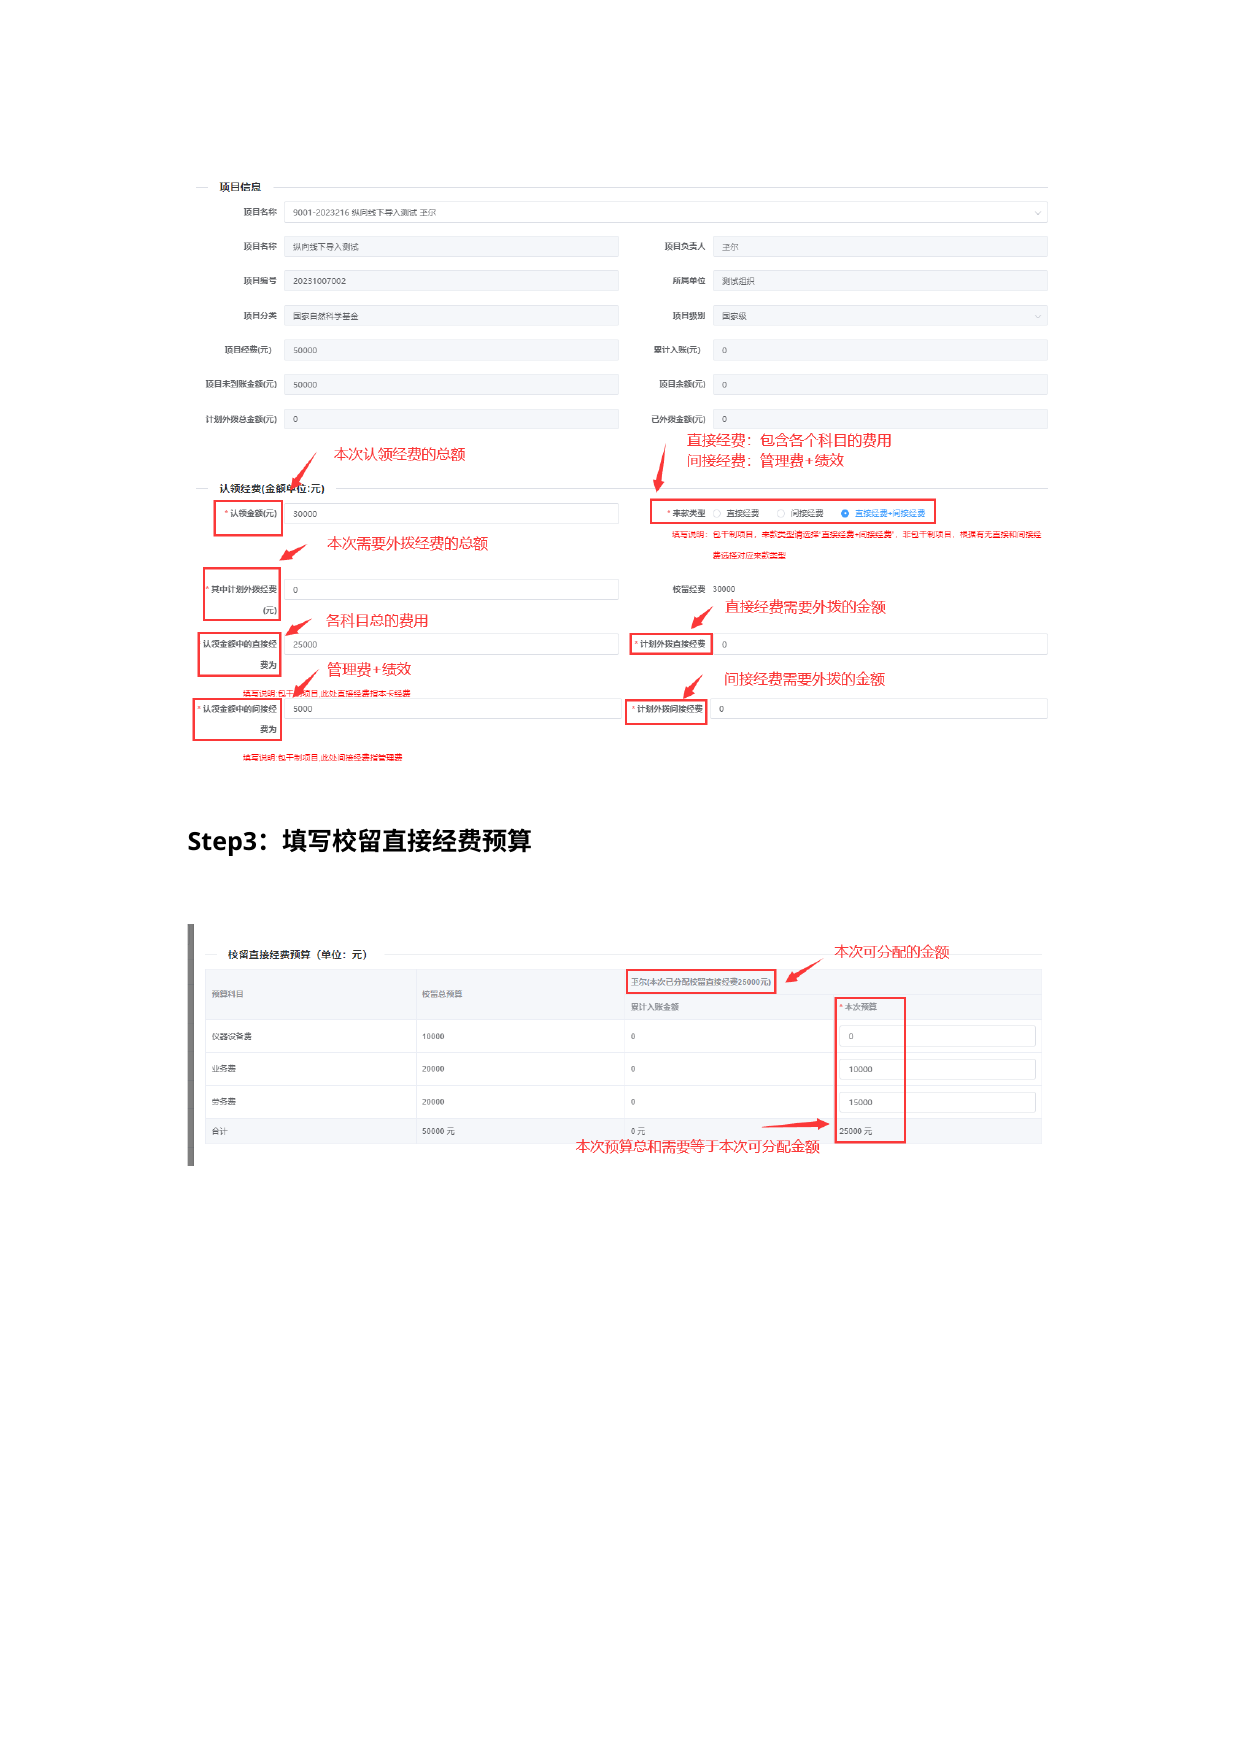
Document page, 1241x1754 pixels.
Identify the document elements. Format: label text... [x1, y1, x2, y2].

picture [187, 162, 1053, 769]
picture [187, 924, 1052, 1166]
subtitle Step3：填写校留直接经费预算 [187, 807, 1053, 872]
